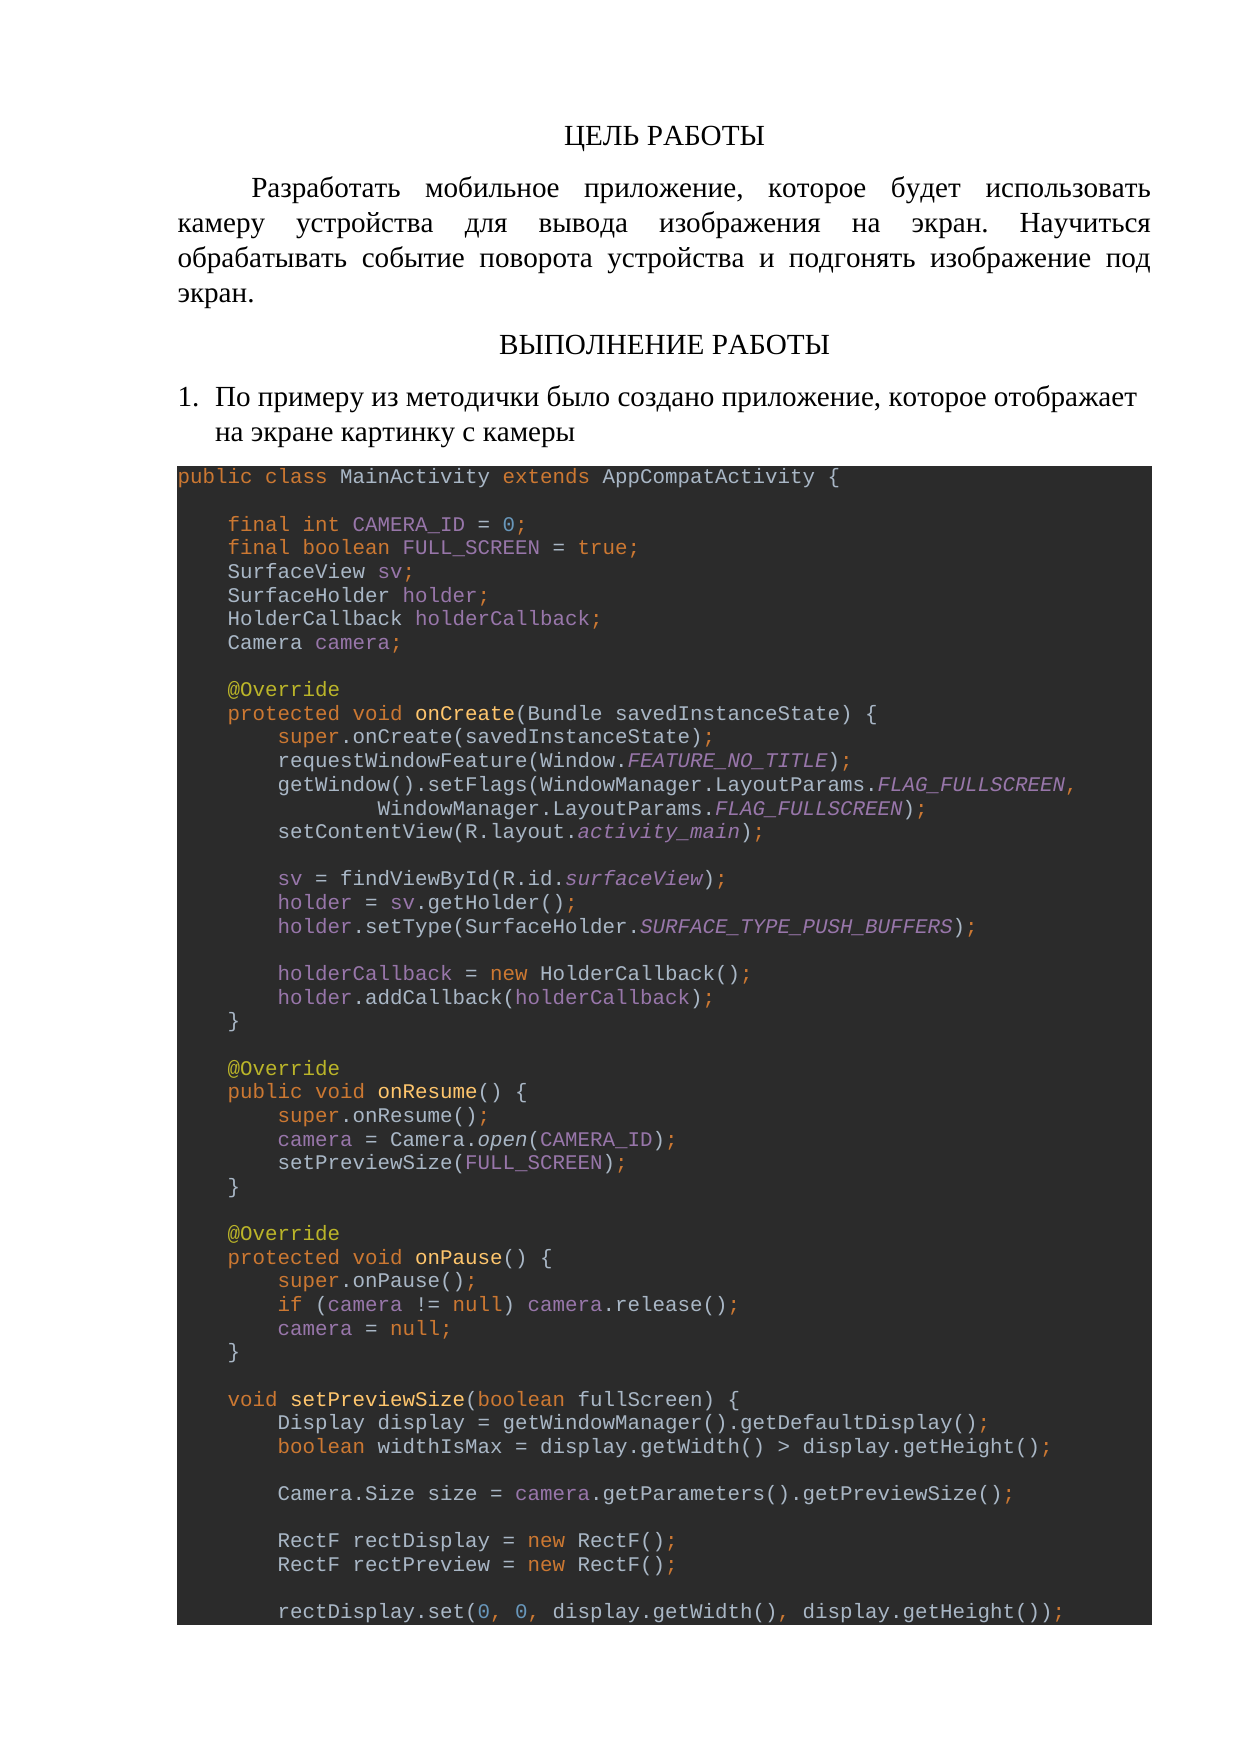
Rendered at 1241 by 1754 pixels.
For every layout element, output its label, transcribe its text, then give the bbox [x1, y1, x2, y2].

text ЦЕЛЬ РАБОТЫ [177, 118, 1152, 152]
list По примеру из методички было создано приложение, которое отображает на экране картинку с камеры [177, 379, 1152, 448]
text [177, 466, 1152, 1625]
text Разработать мобильное приложение, которое будет использовать камеру устройства для вывода изображения на экран. Научиться обрабатывать событие поворота устройства и подгонять изображение под экран. [177, 170, 1152, 309]
text ВЫПОЛНЕНИЕ РАБОТЫ [177, 327, 1152, 361]
